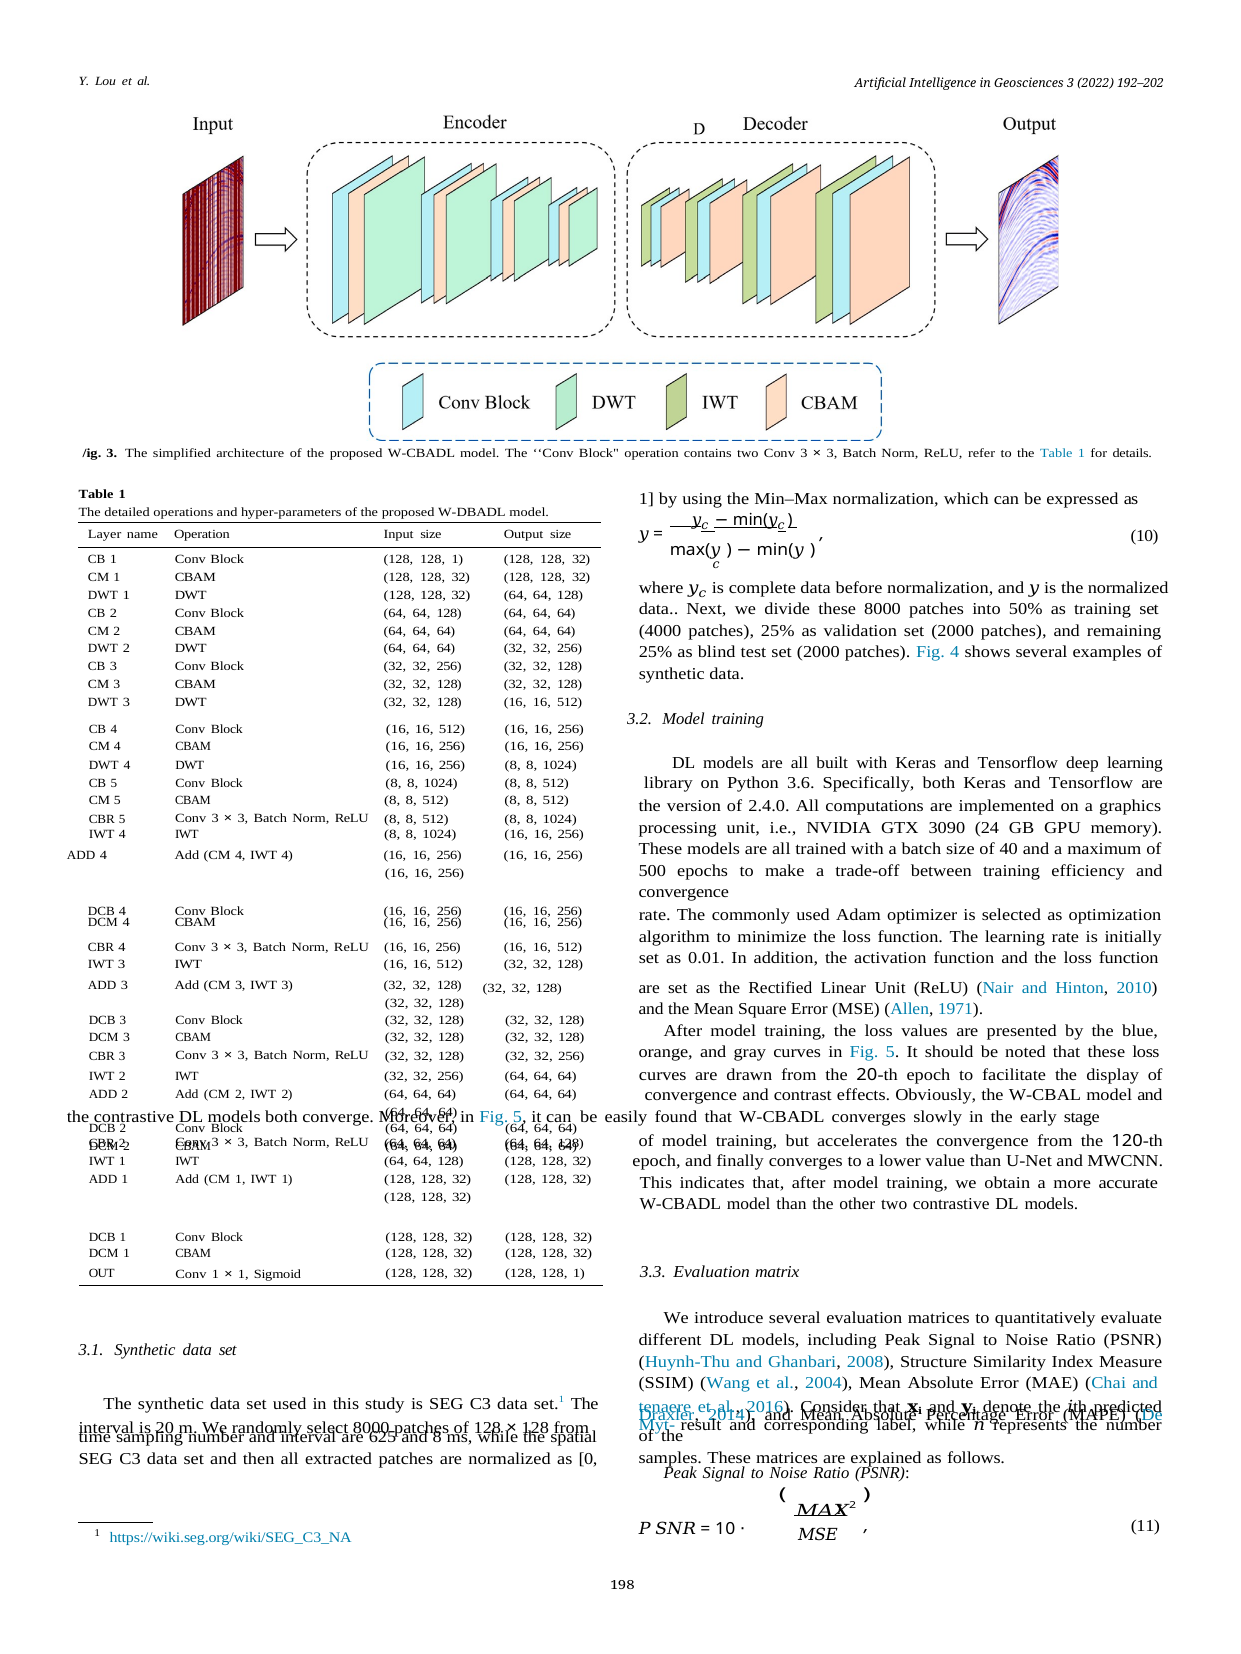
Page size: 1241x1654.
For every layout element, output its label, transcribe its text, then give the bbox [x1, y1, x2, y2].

text samples. These matrices are explained as follows. [638, 1447, 1178, 1467]
text The synthetic data set used in this study is SEG C3 data set.1 The [78, 1394, 605, 1413]
table_header CBR 2 [83, 1129, 152, 1153]
text ( 𝑀𝐴𝑋2 ) [777, 1481, 1178, 1525]
table_cell ADD 2 [83, 1087, 152, 1106]
picture [956, 1003, 963, 1014]
table_cell Add (CM 1, IWT 1) [152, 1172, 376, 1215]
text SEG C3 data set and then all extracted patches are normalized as [0, [78, 1449, 605, 1468]
table_cell (64, 64, 64) [339, 1087, 484, 1106]
picture [1040, 981, 1046, 993]
text DWT 1 DWT (128, 128, 32) (64, 64, 128) [88, 588, 596, 602]
text (16, 16, 256) [503, 847, 588, 862]
text 𝑦 = max(𝑦 ) − min(𝑦 ) , (10) [638, 530, 1178, 561]
text /ig. 3. The simplified architecture of the proposed W-CBADL model. The ‘‘Conv Block" operation contains two Conv 3 × 3, Batch Norm, ReLU, refer to the Table 1 for details. [82, 444, 1178, 461]
table_cell epoch, and finally converges to a lower value than U-Net and MWCNN. [616, 1153, 1168, 1172]
picture [229, 1533, 234, 1542]
picture [917, 646, 926, 655]
text ADD 3 Add (CM 3, IWT 3) (32, 32, 128) [88, 977, 468, 992]
table_cell ADD 1 [83, 1172, 152, 1215]
picture [182, 114, 1059, 441]
picture [738, 1412, 744, 1420]
picture [250, 1532, 257, 1542]
table_header (64, 64, 128) [488, 1129, 616, 1153]
text data.. Next, we divide these 8000 patches into 50% as training set [638, 601, 1178, 618]
text where 𝑦𝑐 is complete data before normalization, and 𝑦 is the normalized [638, 561, 1178, 601]
text interval is 20 m. We randomly select 8000 patches of 128 × 128 from time sampling number and interval are 625 and 8 ms, while the spatial [78, 1424, 605, 1446]
table_header (64, 64, 64) [376, 1129, 488, 1153]
picture [513, 1111, 520, 1117]
table_header (32, 32, 256) [339, 1064, 484, 1087]
picture [835, 1380, 841, 1388]
text CM 3 CBAM (32, 32, 128) (32, 32, 128) [88, 677, 596, 691]
picture [1046, 449, 1053, 457]
picture [725, 1400, 732, 1418]
text (4000 patches), 25% as validation set (2000 patches), and remaining 25% as blind test set (2000 patches). Fig. 4 shows several examples of synthetic data. [638, 621, 1162, 683]
table_cell (128, 128, 32) [488, 1172, 616, 1215]
list Synthetic data set [78, 1340, 605, 1359]
text CB 2 Conv Block (64, 64, 128) (64, 64, 64) [88, 605, 596, 620]
table_header (64, 64, 64) [484, 1064, 608, 1087]
text are set as the Rectified Linear Unit (ReLU) (Nair and Hinton, 2010) and the Mean Square Error (MSE) (Allen, 1971). [638, 977, 1178, 1018]
text 3.2. Model training [627, 709, 1178, 728]
text the version of 2.4.0. All computations are implemented on a graphics processing unit, i.e., NVIDIA GTX 3090 (24 GB GPU memory). These models are all trained with a batch size of 40 and a maximum of 500 epochs to make a trade-off between training efficiency and convergence [638, 796, 1162, 901]
text After model training, the loss values are presented by the blue, orange, and gray curves in Fig. 5. It should be noted that these loss [638, 1021, 1178, 1061]
picture [1060, 982, 1067, 991]
table_cell (64, 64, 128) [376, 1153, 488, 1172]
picture [818, 1359, 824, 1367]
text The detailed operations and hyper-parameters of the proposed W-DBADL model. Layer name Operation Input size Output size [78, 523, 572, 542]
picture [1095, 985, 1100, 993]
picture [209, 1535, 215, 1542]
text IWT 3 IWT (16, 16, 512) (32, 32, 128) [88, 957, 588, 972]
text CBR 4 Conv 3 × 3, Batch Norm, ReLU (16, 16, 256) (16, 16, 512) [88, 927, 588, 957]
picture [982, 982, 986, 993]
table_cell IWT [152, 1153, 376, 1172]
text CM 1 CBAM (128, 128, 32) (128, 128, 32) [88, 570, 596, 584]
table_header IWT [152, 1064, 339, 1087]
text (32, 32, 128) [67, 995, 464, 1010]
picture [169, 1532, 178, 1542]
picture [743, 1359, 749, 1367]
text (32, 32, 128) [482, 981, 588, 995]
text (16, 16, 256) [67, 865, 464, 880]
table_cell Add (CM 2, IWT 2) [152, 1087, 339, 1106]
table_header Conv 3 × 3, Batch Norm, ReLU [152, 1129, 376, 1153]
text We introduce several evaluation matrices to quantitatively evaluate different DL models, including Peak Signal to Noise Ratio (PSNR) (Huynh-Thu and Ghanbari, 2008), Structure Similarity Index Measure (SSIM) (Wang et al., 2004), Mean Absolute Error (MAE) (Chai and [638, 1308, 1162, 1392]
picture [1139, 1380, 1145, 1388]
text DWT 3 DWT (32, 32, 128) (16, 16, 512) [88, 695, 596, 709]
text CM 2 CBAM (64, 64, 64) (64, 64, 64) [88, 623, 596, 638]
text CB 3 Conv Block (32, 32, 256) (32, 32, 128) [88, 659, 596, 673]
text Table 1 [78, 487, 596, 501]
picture [756, 1355, 761, 1365]
table_cell (128, 128, 32) [488, 1153, 616, 1172]
table_header curves are drawn from the 20-th epoch to facilitate the display of [608, 1064, 1167, 1087]
text tenaere et al., 2016). Consider that 𝐱𝐢 and 𝐲𝐢 denote the 𝑖th predicted Draxler, 2014), and Mean Absolute Percentage Error (MAPE) (De Myt- result and corresponding label, while 𝑛 represents the number of the [638, 1403, 1162, 1445]
table_cell (128, 128, 32) (128, 128, 32) [376, 1172, 488, 1215]
text The detailed operations and hyper-parameters of the proposed W-DBADL model. Layer name Operation Input size Output size [78, 505, 572, 522]
picture [148, 1533, 156, 1542]
text CB 1 Conv Block (128, 128, 1) (128, 128, 32) [88, 552, 596, 566]
table_cell This indicates that, after model training, we obtain a more accurate W-CBADL model than the other two contrastive DL models. [616, 1172, 1168, 1215]
table_header of model training, but accelerates the convergence from the 120-th [616, 1129, 1168, 1153]
picture [891, 1005, 897, 1014]
text ADD 4 Add (CM 4, IWT 4) (16, 16, 256) [67, 847, 468, 862]
text DCB 4 Conv Block (16, 16, 256) (16, 16, 256) [88, 904, 588, 918]
table_cell IWT 1 [83, 1153, 152, 1172]
table_header IWT 2 [83, 1064, 152, 1087]
table_cell convergence and contrast effects. Obviously, the W-CBAL model and [608, 1087, 1167, 1106]
text the contrastive DL models both converge. Moreover, in Fig. 5, it can be easily found that W-CBADL converges slowly in the early stage [67, 1107, 1162, 1126]
picture [341, 1532, 346, 1542]
text 𝑦𝑐 − min(𝑦𝑐 ) [670, 506, 1178, 530]
table_cell (64, 64, 64) [484, 1087, 608, 1106]
text DWT 2 DWT (64, 64, 64) (32, 32, 256) [88, 641, 596, 656]
text rate. The commonly used Adam optimizer is selected as optimization algorithm to minimize the loss function. The learning rate is initially set as 0.01. In addition, the activation function and the loss function [638, 905, 1162, 967]
picture [886, 1046, 893, 1054]
